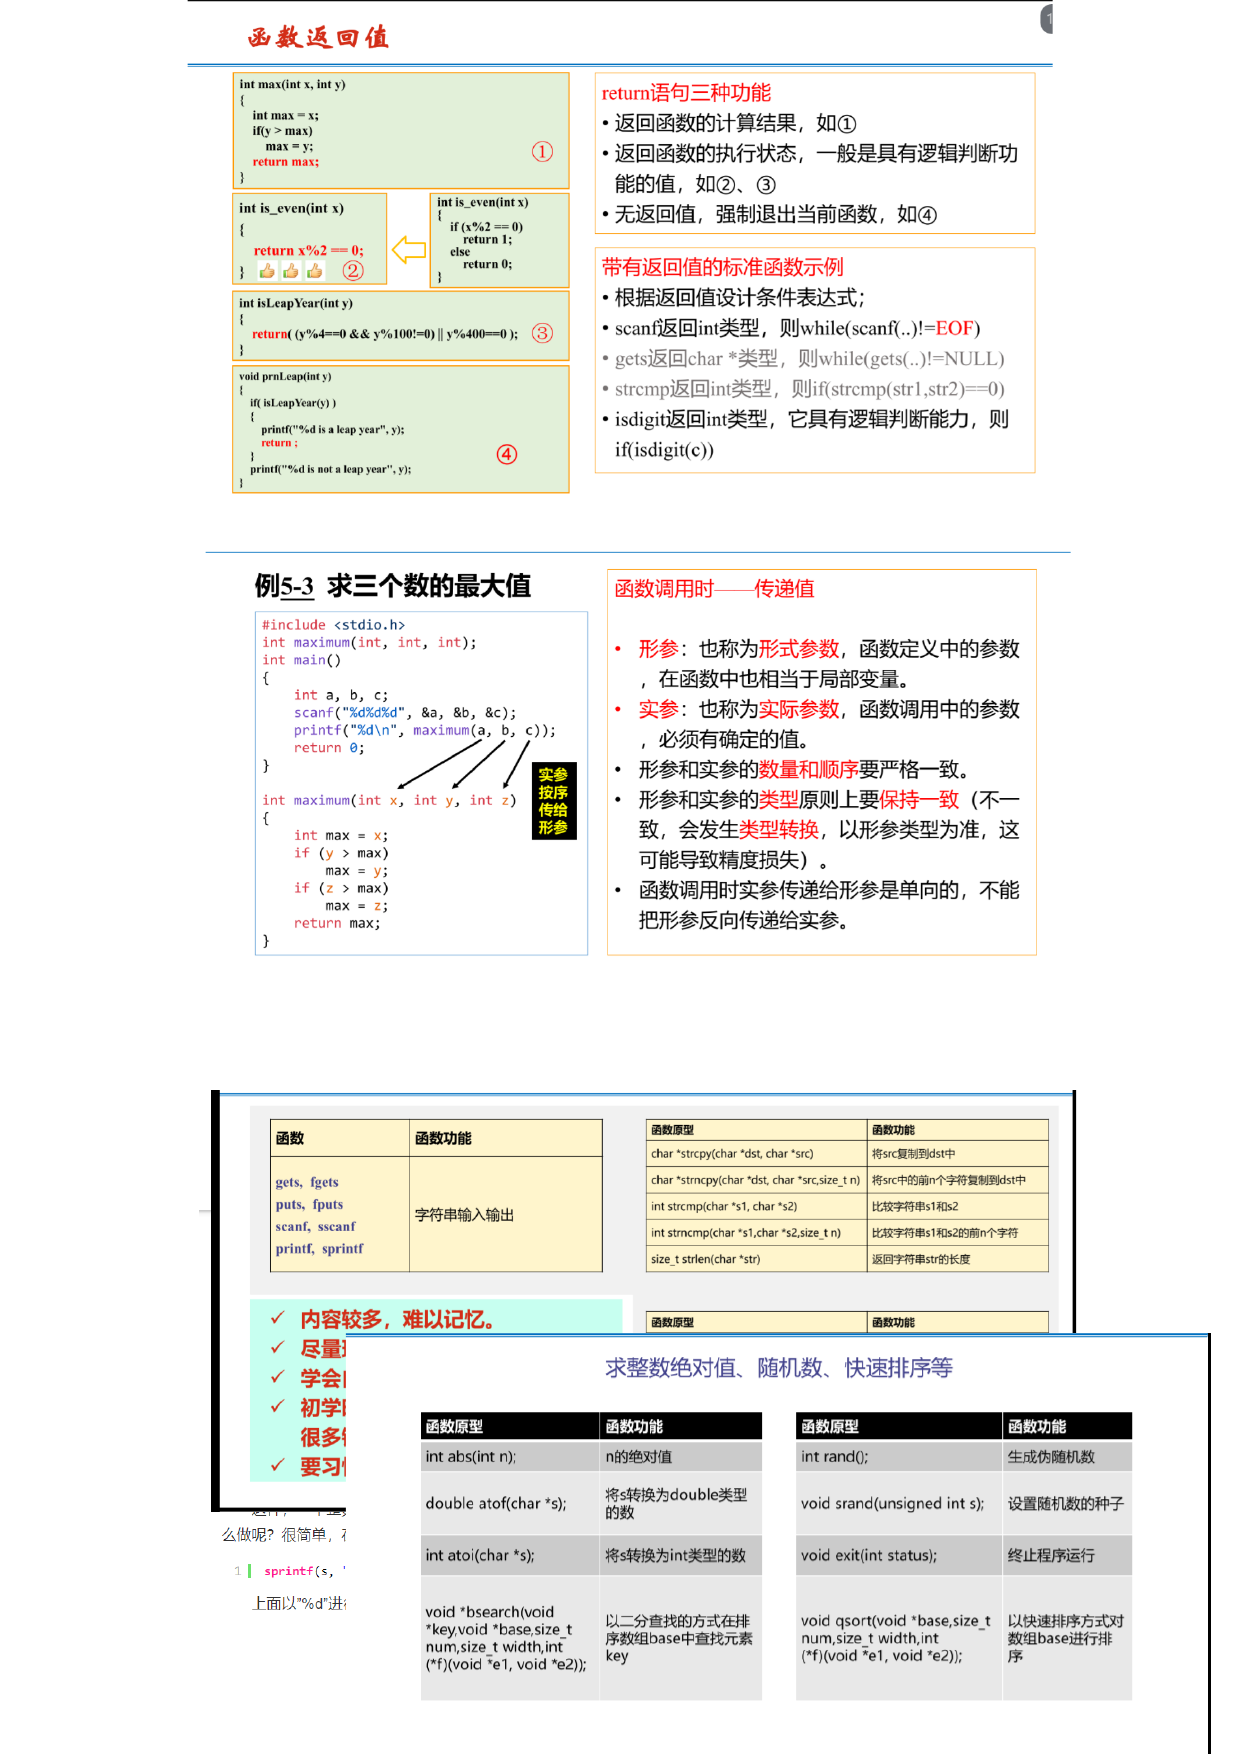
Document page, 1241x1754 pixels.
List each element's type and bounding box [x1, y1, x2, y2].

picture [199, 1090, 1211, 1754]
picture [187, 0, 1053, 496]
picture [205, 551, 1071, 974]
